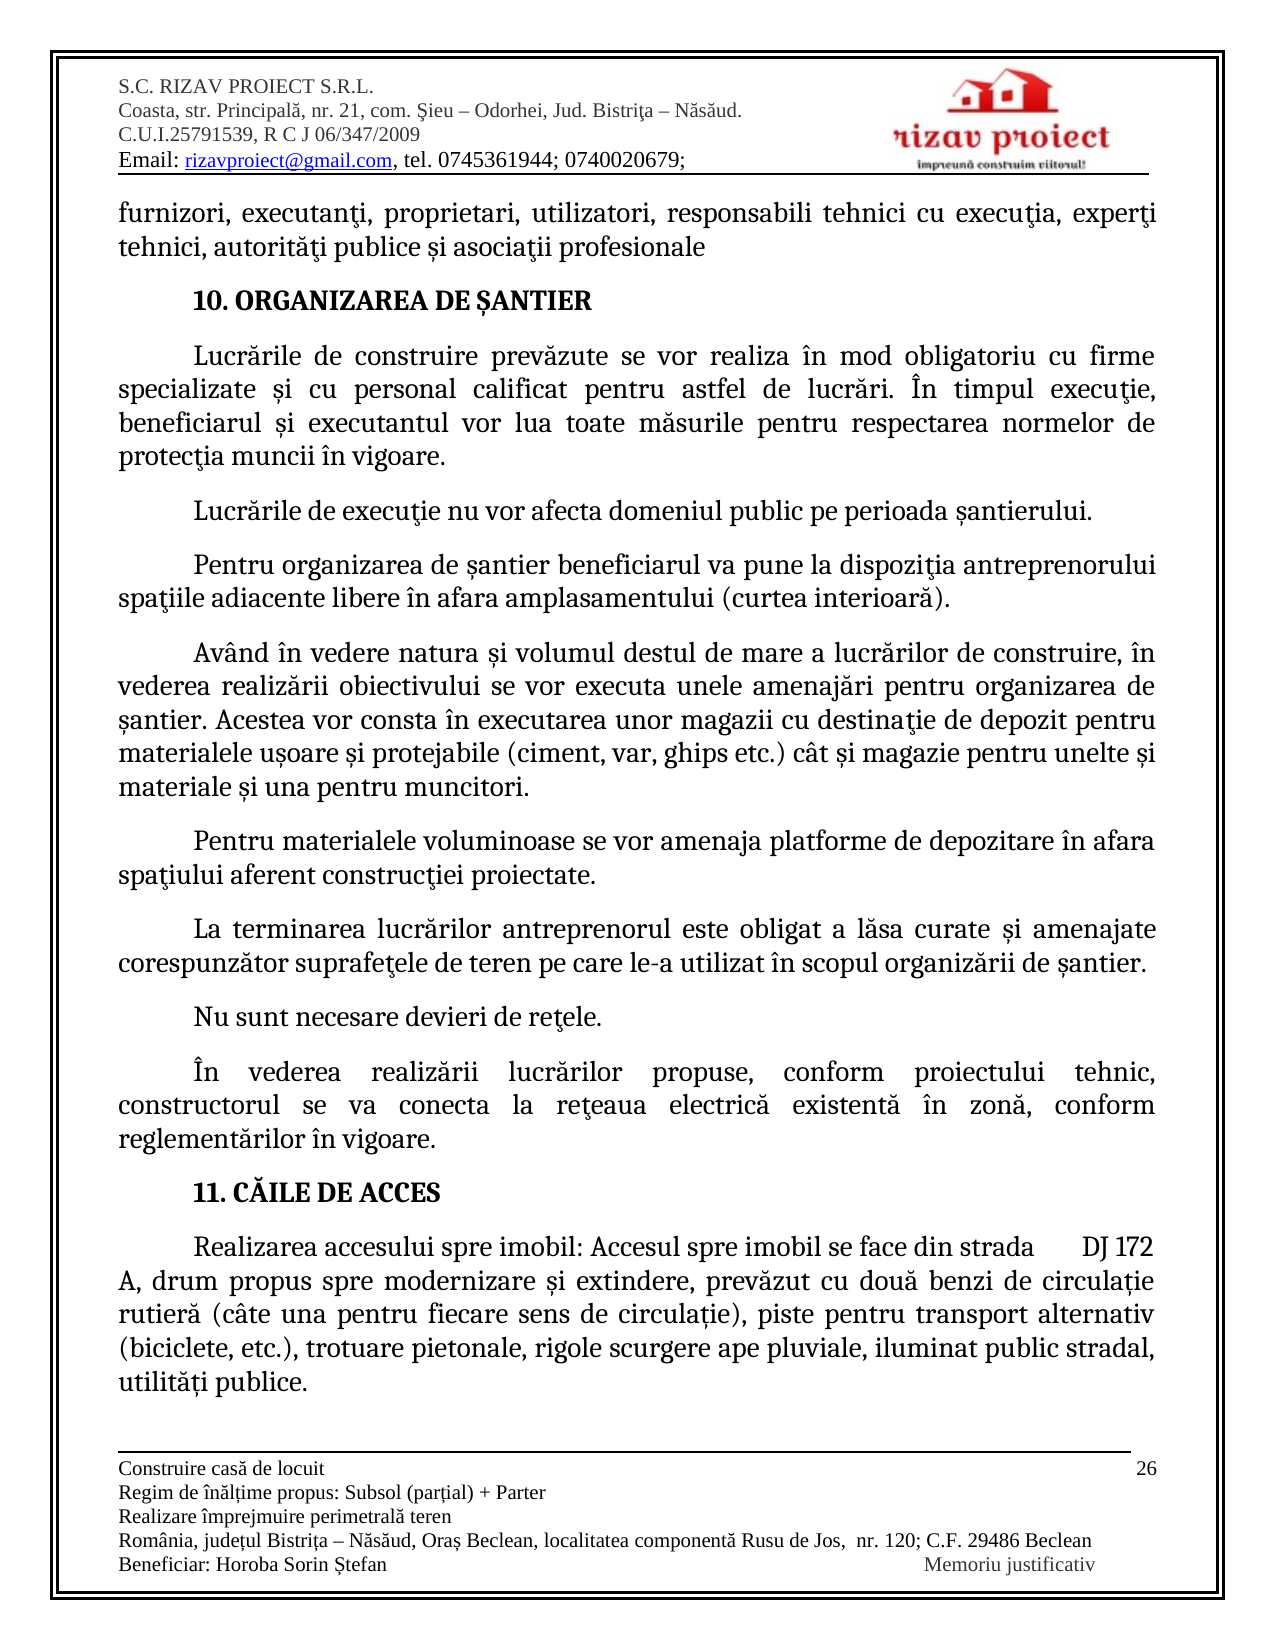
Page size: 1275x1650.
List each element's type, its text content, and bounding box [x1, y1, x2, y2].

text 10. ORGANIZAREA DE ŞANTIER [118, 284, 1157, 318]
text În vederea realizării lucrărilor propuse, conform proiectului tehnic, constructorul se va conecta la reţeaua electrică existentă în zonă, conform reglementărilor în vigoare. [118, 1055, 1157, 1155]
text La terminarea lucrărilor antreprenorul este obligat a lăsa curate şi amenajate corespunzător suprafeţele de teren pe care le-a utilizat în scopul organizării de şantier. [118, 912, 1157, 979]
text Nu sunt necesare devieri de reţele. [118, 1000, 1157, 1034]
text Realizarea accesului spre imobil: Accesul spre imobil se face din strada DJ 172 A, drum propus spre modernizare și extindere, prevăzut cu două benzi de circulație rutieră (câte una pentru fiecare sens de circulație), piste pentru transport alternativ (biciclete, etc.), trotuare pietonale, rigole scurgere ape pluviale, iluminat public stradal, utilități publice. [118, 1231, 1157, 1398]
picture [886, 175, 1117, 179]
text Pentru organizarea de şantier beneficiarul va pune la dispoziţia antreprenorului spaţiile adiacente libere în afara amplasamentului (curtea interioară). [118, 548, 1157, 615]
picture [886, 61, 1117, 173]
text Având în vedere natura şi volumul destul de mare a lucrărilor de construire, în vederea realizării obiectivului se vor executa unele amenajări pentru organizarea de şantier. Acestea vor consta în executarea unor magazii cu destinaţie de depozit pentru materialele uşoare şi protejabile (ciment, var, ghips etc.) cât şi magazie pentru unelte şi materiale şi una pentru muncitori. [118, 636, 1157, 804]
text Lucrările de construire prevăzute se vor realiza în mod obligatoriu cu firme specializate şi cu personal calificat pentru astfel de lucrări. În timpul execuţie, beneficiarul şi executantul vor lua toate măsurile pentru respectarea normelor de protecţia muncii în vigoare. [118, 339, 1157, 473]
text Lucrările de execuţie nu vor afecta domeniul public pe perioada şantierului. [118, 494, 1157, 527]
text 11. CĂILE DE ACCES [118, 1176, 1157, 1210]
text Pentru materialele voluminoase se vor amenaja platforme de depozitare în afara spaţiului aferent construcţiei proiectate. [118, 824, 1157, 892]
